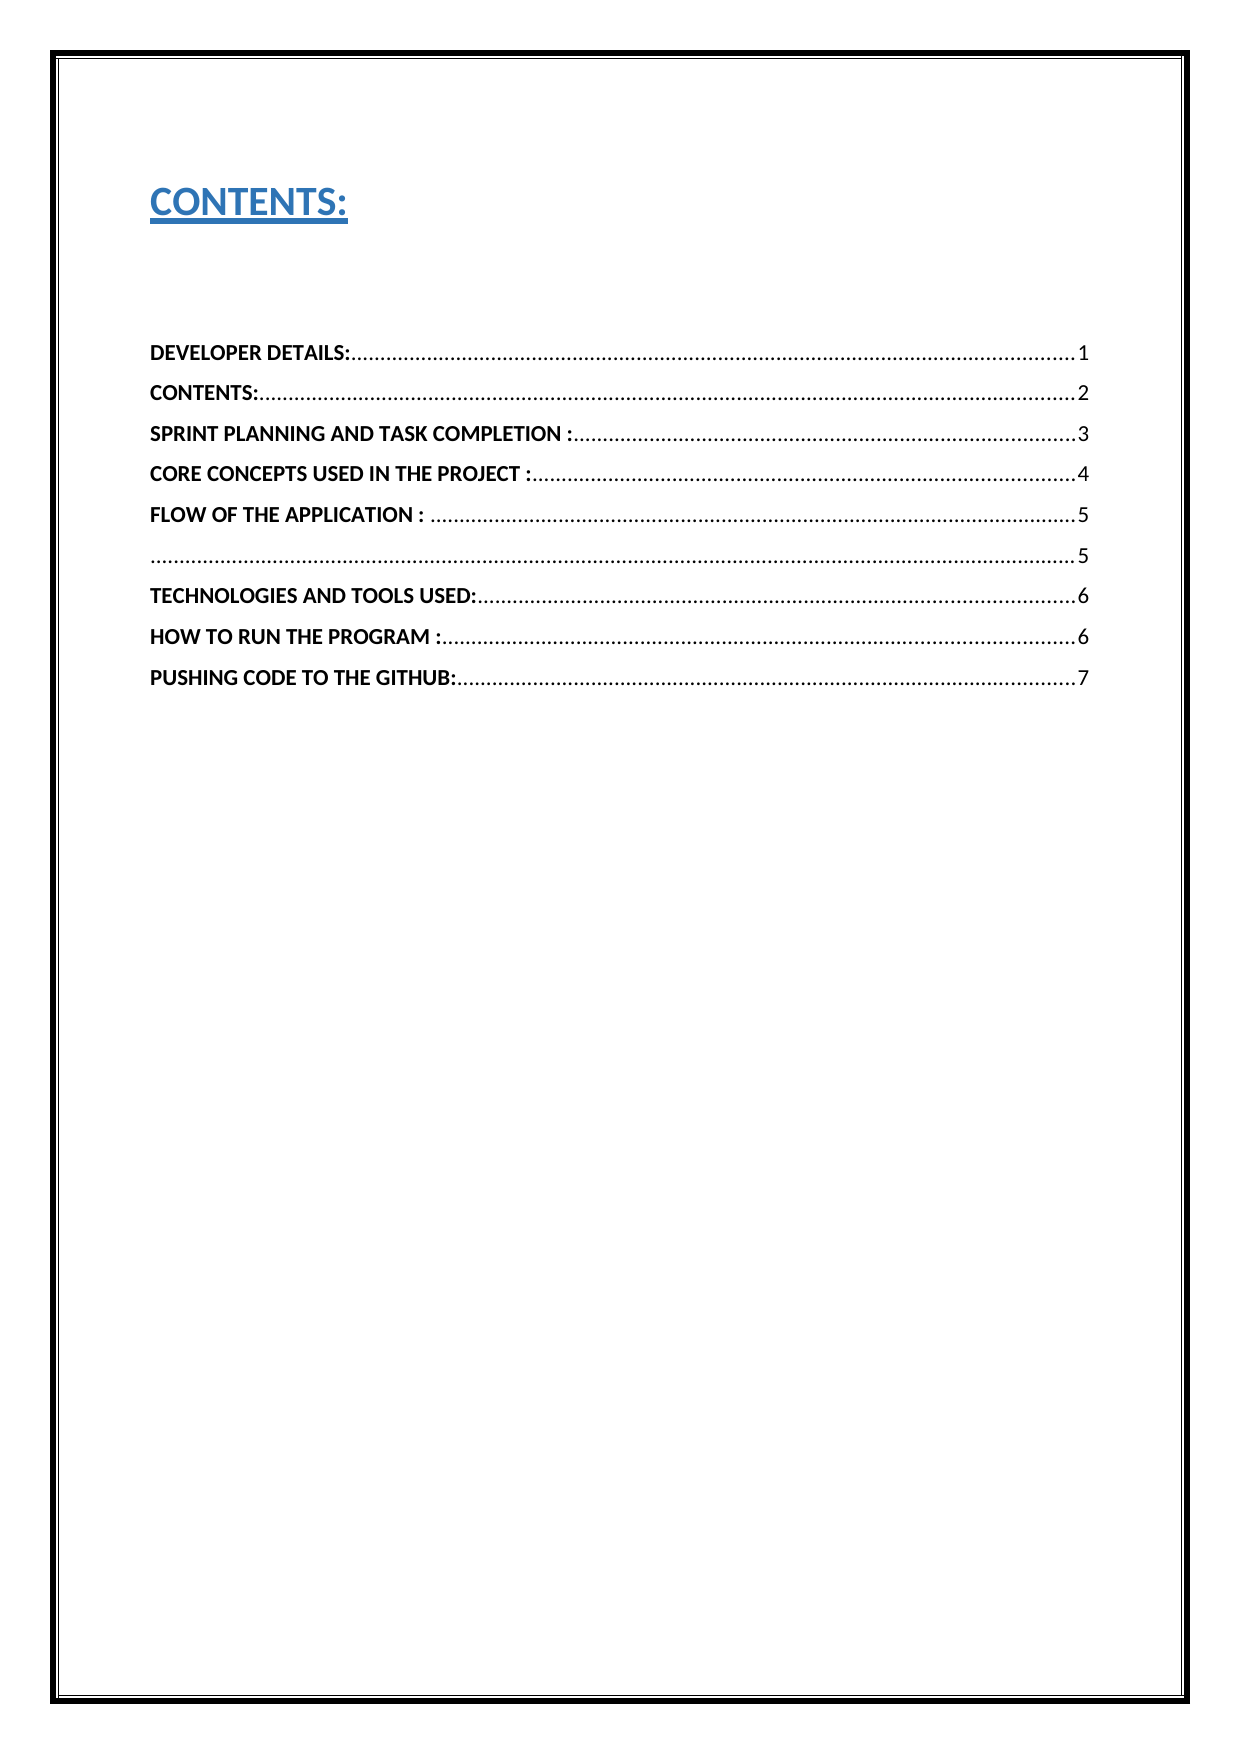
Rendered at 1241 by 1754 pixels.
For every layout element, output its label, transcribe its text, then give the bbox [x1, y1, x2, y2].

subtitle CONTENTS: [150, 175, 1090, 226]
